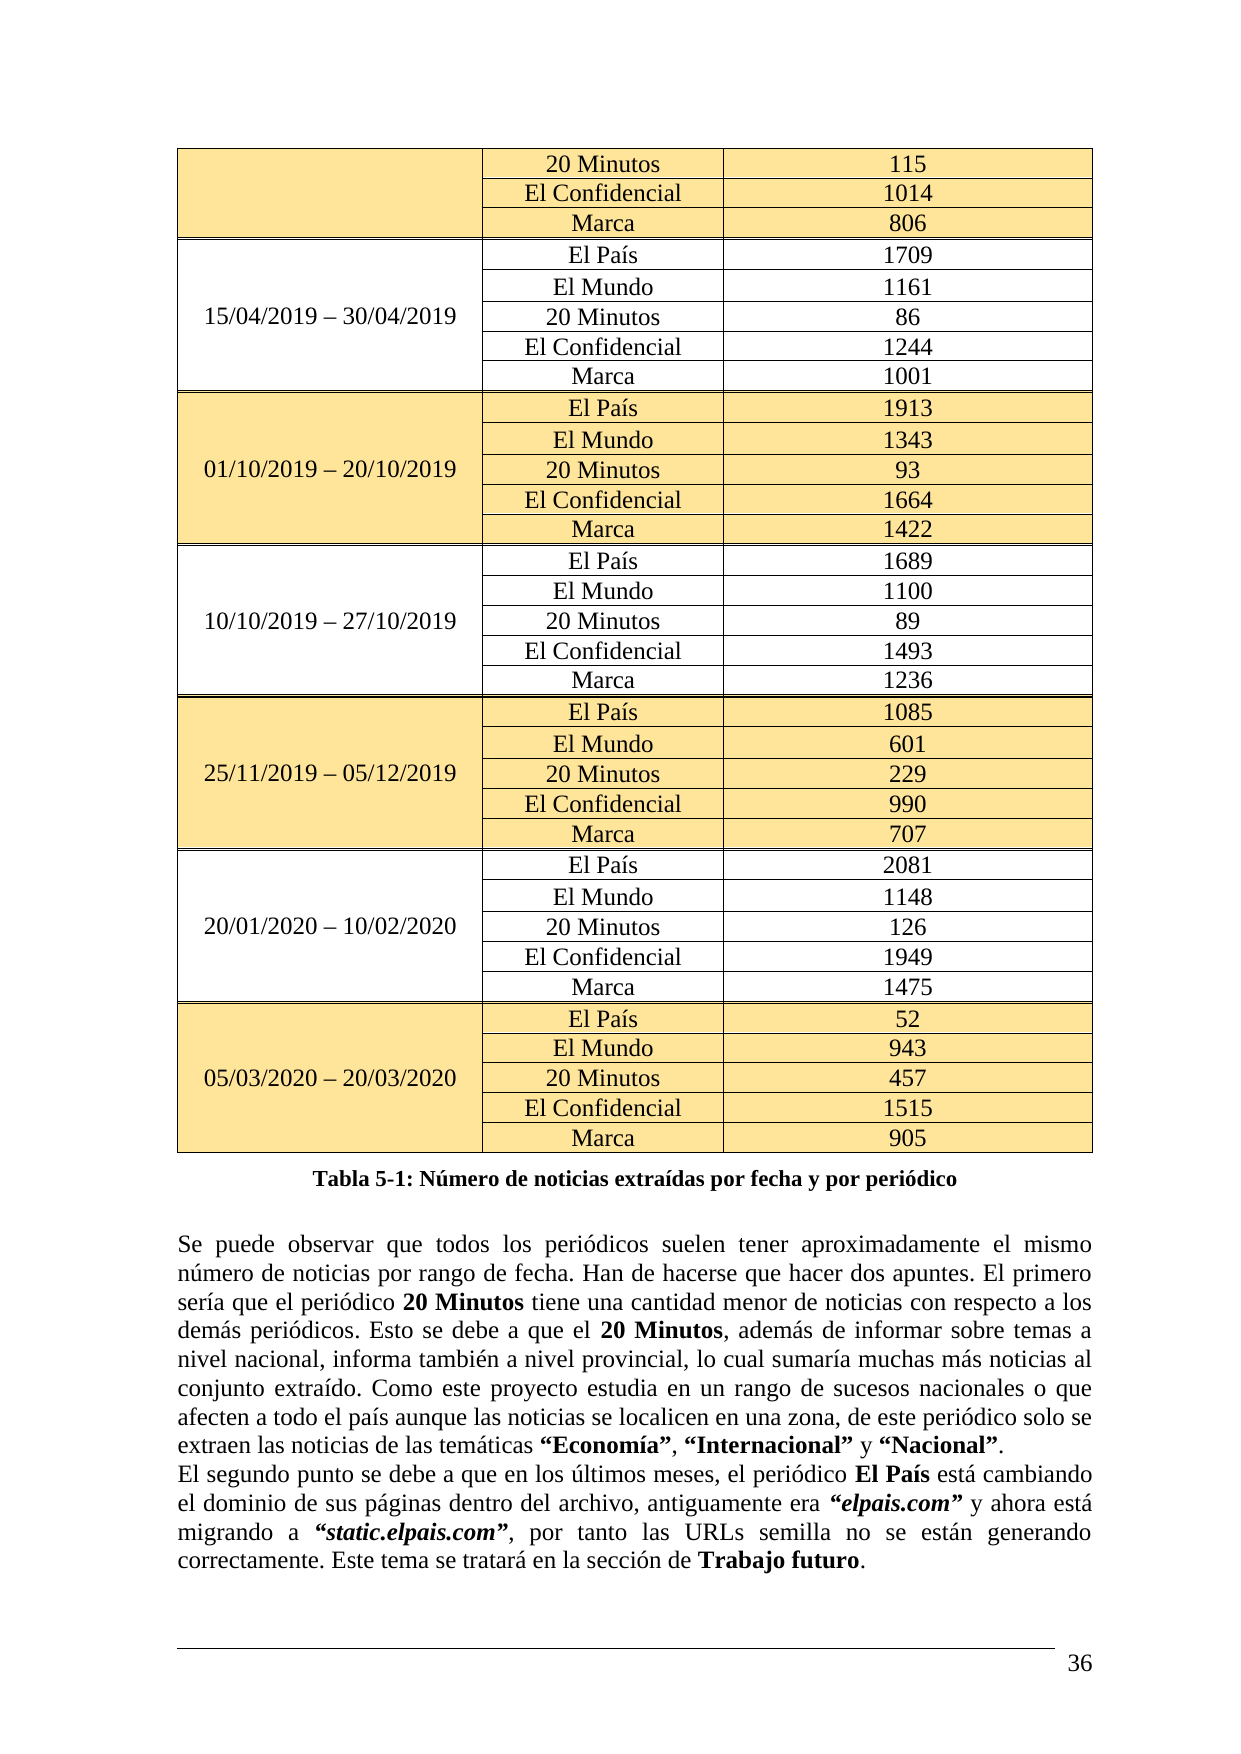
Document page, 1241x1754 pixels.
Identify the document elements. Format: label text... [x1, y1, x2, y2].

table_cell 1244 [724, 332, 1092, 360]
table_cell 01/10/2019 – 20/10/2019 [178, 393, 482, 543]
table_cell 229 [724, 759, 1092, 788]
table_cell 20 Minutos [483, 1063, 723, 1092]
table_cell Marca [483, 515, 723, 543]
table_cell 93 [724, 455, 1092, 484]
table_cell 1913 [724, 393, 1092, 422]
table_cell 457 [724, 1063, 1092, 1092]
table_cell 1689 [724, 546, 1092, 575]
table_cell 1664 [724, 485, 1092, 513]
table_cell 89 [724, 606, 1092, 635]
table_cell El País [483, 393, 723, 422]
table_cell El País [483, 240, 723, 269]
table_cell 20 Minutos [483, 606, 723, 635]
table_cell 1515 [724, 1093, 1092, 1122]
table_cell Marca [483, 819, 723, 847]
table_cell 15/04/2019 – 30/04/2019 [178, 240, 482, 390]
table_cell 20 Minutos [483, 455, 723, 484]
table_cell 20 Minutos [483, 912, 723, 941]
table_cell 1148 [724, 880, 1092, 911]
table_cell El País [483, 546, 723, 575]
table_cell 1949 [724, 942, 1092, 971]
text Se puede observar que todos los periódicos suelen tener aproximadamente el mismo número de noticias por rango de fecha. Han de hacerse que hacer dos apuntes. El primero sería que el periódico 20 Minutos tiene una cantidad menor de noticias con respecto a los demás periódicos. Esto se debe a que el 20 Minutos, además de informar sobre temas a nivel nacional, informa también a nivel provincial, lo cual sumaría muchas más noticias al conjunto extraído. Como este proyecto estudia en un rango de sucesos nacionales o que afecten a todo el país aunque las noticias se localicen en una zona, de este periódico solo se extraen las noticias de las temáticas “Economía”, “Internacional” y “Nacional”. [177, 1229, 1092, 1459]
table_cell 52 [724, 1004, 1092, 1032]
table_cell 25/11/2019 – 05/12/2019 [178, 698, 482, 847]
table_cell El Mundo [483, 727, 723, 758]
table_cell 05/03/2020 – 20/03/2020 [178, 1004, 482, 1152]
table_cell 1161 [724, 270, 1092, 301]
table_cell El Mundo [483, 880, 723, 911]
table_cell El Confidencial [483, 789, 723, 818]
table_cell 1343 [724, 423, 1092, 454]
table_cell 20 Minutos [483, 149, 723, 177]
table_cell El Confidencial [483, 179, 723, 207]
table_cell 806 [724, 208, 1092, 237]
table_cell El Mundo [483, 1034, 723, 1062]
table_cell 1475 [724, 972, 1092, 1001]
table_cell 115 [724, 149, 1092, 177]
table_cell 1014 [724, 179, 1092, 207]
table_cell El Confidencial [483, 1093, 723, 1122]
table_cell 905 [724, 1123, 1092, 1152]
table_cell 2081 [724, 851, 1092, 879]
table_cell 1709 [724, 240, 1092, 269]
table_cell 1100 [724, 576, 1092, 605]
table_cell El País [483, 851, 723, 879]
table_cell 943 [724, 1034, 1092, 1062]
table_cell Marca [483, 361, 723, 390]
table_cell El Confidencial [483, 942, 723, 971]
table_cell 1422 [724, 515, 1092, 543]
table_cell El País [483, 1004, 723, 1032]
table_cell 1493 [724, 636, 1092, 664]
table_cell Marca [483, 666, 723, 694]
table_cell 10/10/2019 – 27/10/2019 [178, 546, 482, 694]
table_cell 1001 [724, 361, 1092, 390]
table_cell 1085 [724, 698, 1092, 726]
text El segundo punto se debe a que en los últimos meses, el periódico El País está cambiando el dominio de sus páginas dentro del archivo, antiguamente era “elpais.com” y ahora está migrando a “static.elpais.com”, por tanto las URLs semilla no se están generando correctamente. Este tema se tratará en la sección de Trabajo futuro. [177, 1459, 1092, 1574]
table_cell 20 Minutos [483, 759, 723, 788]
table_cell El Confidencial [483, 485, 723, 513]
table_cell El Mundo [483, 270, 723, 301]
table_cell Marca [483, 208, 723, 237]
table_cell El Mundo [483, 576, 723, 605]
table_cell Marca [483, 1123, 723, 1152]
table_cell El Confidencial [483, 332, 723, 360]
table_cell 601 [724, 727, 1092, 758]
table_cell 1236 [724, 666, 1092, 694]
table_cell 86 [724, 302, 1092, 331]
table_cell 707 [724, 819, 1092, 847]
table_cell 20 Minutos [483, 302, 723, 331]
table_cell 126 [724, 912, 1092, 941]
table_cell El Confidencial [483, 636, 723, 664]
table_cell 990 [724, 789, 1092, 818]
table_cell Marca [483, 972, 723, 1001]
table_cell El País [483, 698, 723, 726]
table_cell El Mundo [483, 423, 723, 454]
table_cell 20/01/2020 – 10/02/2020 [178, 851, 482, 1001]
